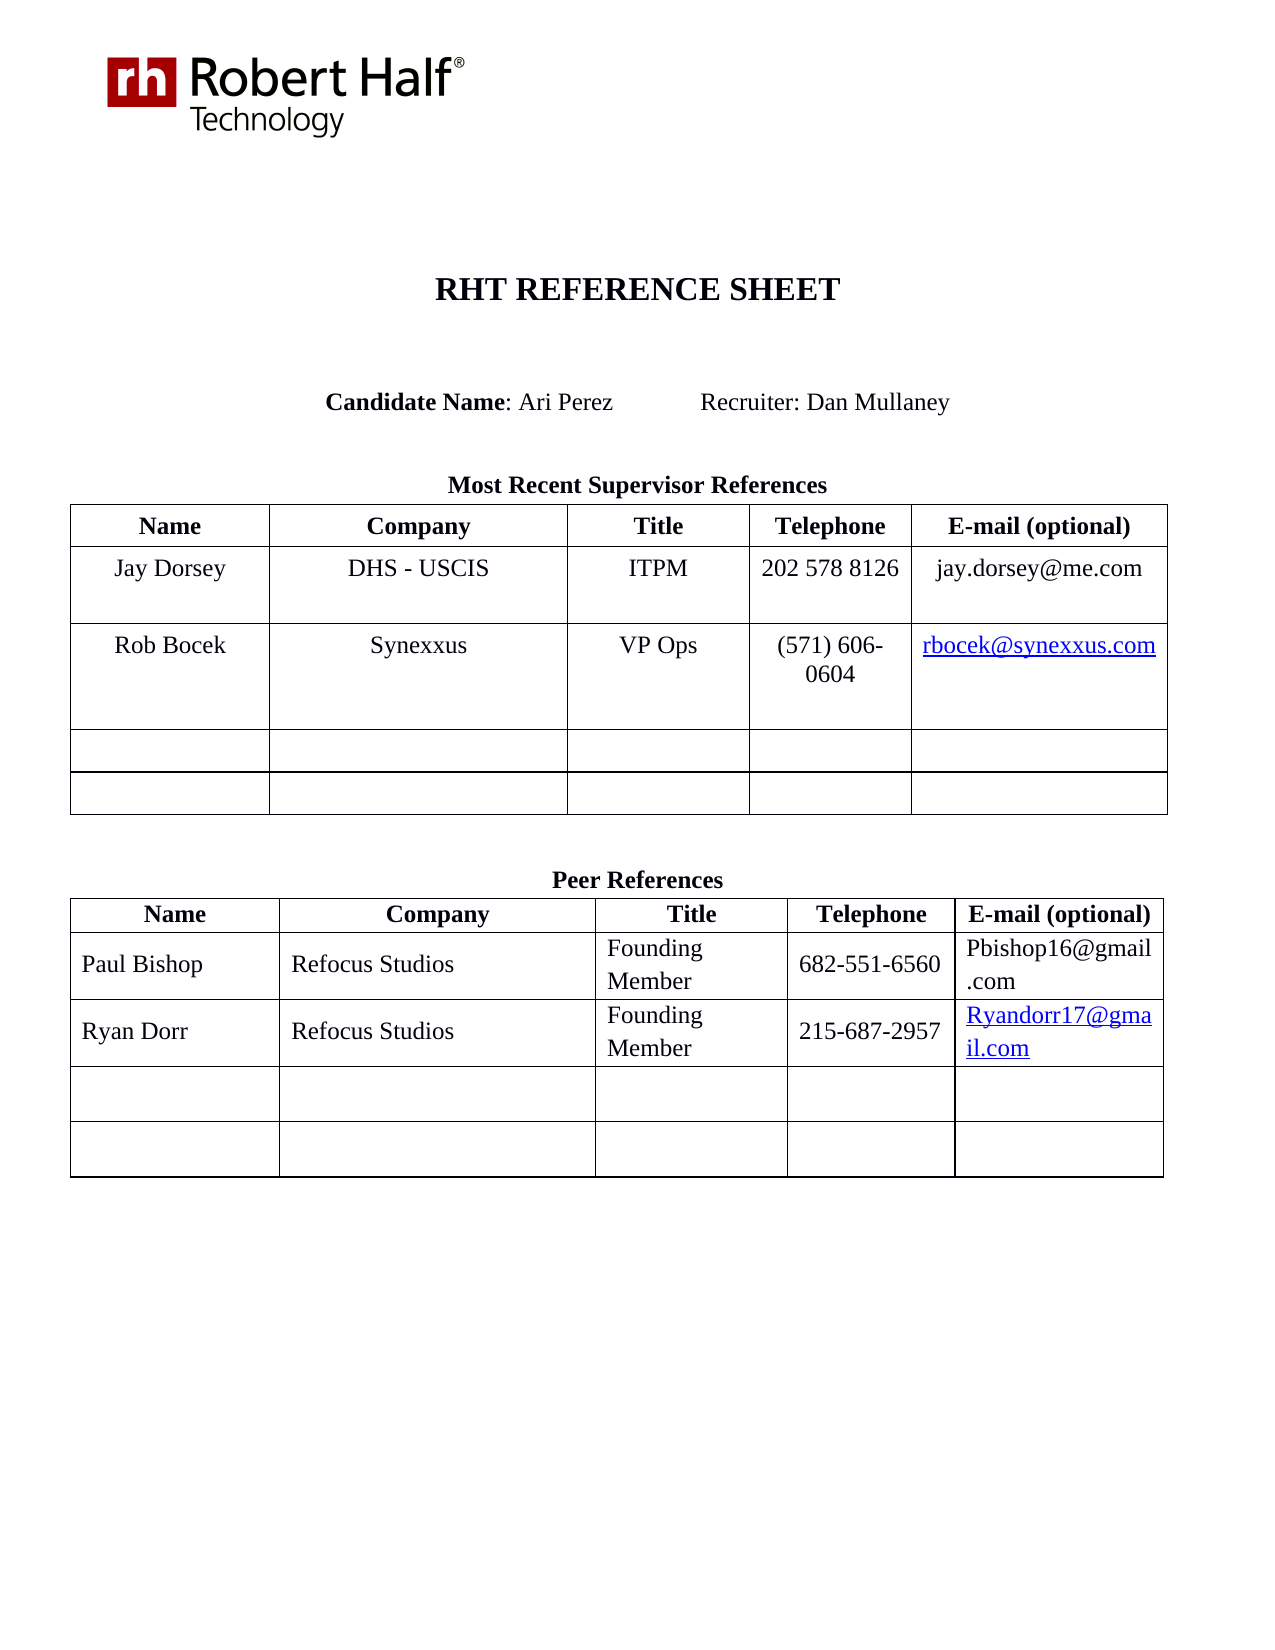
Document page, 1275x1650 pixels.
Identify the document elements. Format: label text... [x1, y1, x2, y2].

table_cell [270, 730, 567, 771]
table_cell [788, 1067, 954, 1121]
table_cell [71, 730, 269, 771]
table_header Telephone [788, 899, 954, 932]
table_cell 202 578 8126 [750, 547, 911, 623]
table_header Company [270, 505, 567, 546]
picture [75, 25, 564, 177]
table_cell Founding Member [596, 933, 787, 999]
table_cell [750, 773, 911, 814]
table_header Company [280, 899, 595, 932]
table_cell Pbishop16@gmail.com [956, 933, 1163, 999]
table_cell Paul Bishop [71, 933, 279, 999]
table_cell [912, 730, 1167, 771]
table_cell [71, 773, 269, 814]
table_cell Ryan Dorr [71, 1000, 279, 1066]
table_cell Refocus Studios [280, 1000, 595, 1066]
text Most Recent Supervisor References [187, 471, 1087, 499]
table_cell [280, 1067, 595, 1121]
table_cell DHS - USCIS [270, 547, 567, 623]
table_cell [956, 1122, 1163, 1176]
text Peer References [187, 865, 1087, 893]
table_cell [596, 1122, 787, 1176]
table_header Telephone [750, 505, 911, 546]
table_header Name [71, 899, 279, 932]
table_cell [596, 1067, 787, 1121]
table_cell Refocus Studios [280, 933, 595, 999]
table_header Title [596, 899, 787, 932]
table_cell jay.dorsey@me.com [912, 547, 1167, 623]
table_cell Founding Member [596, 1000, 787, 1066]
text Candidate Name: Ari Perez Recruiter: Dan Mullaney [187, 387, 1087, 416]
table_header Name [71, 505, 269, 546]
table_cell [568, 730, 749, 771]
table_cell [912, 773, 1167, 814]
table_header E-mail (optional) [912, 505, 1167, 546]
table_cell [750, 730, 911, 771]
table_cell 215-687-2957 [788, 1000, 954, 1066]
table_header E-mail (optional) [956, 899, 1163, 932]
table_cell [280, 1122, 595, 1176]
table_cell 682-551-6560 [788, 933, 954, 999]
table_cell [71, 1122, 279, 1176]
table_cell rbocek@synexxus.com [912, 624, 1167, 729]
table_cell [270, 773, 567, 814]
table_cell [71, 1067, 279, 1121]
table_cell [788, 1122, 954, 1176]
text RHT REFERENCE SHEET [187, 269, 1087, 307]
table_header Title [568, 505, 749, 546]
table_cell ITPM [568, 547, 749, 623]
table_cell (571) 606-0604 [750, 624, 911, 729]
table_cell Synexxus [270, 624, 567, 729]
table_cell Jay Dorsey [71, 547, 269, 623]
table_cell Ryandorr17@gmail.com [956, 1000, 1163, 1066]
table_cell Rob Bocek [71, 624, 269, 729]
table_cell [956, 1067, 1163, 1121]
table_cell VP Ops [568, 624, 749, 729]
table_cell [568, 773, 749, 814]
